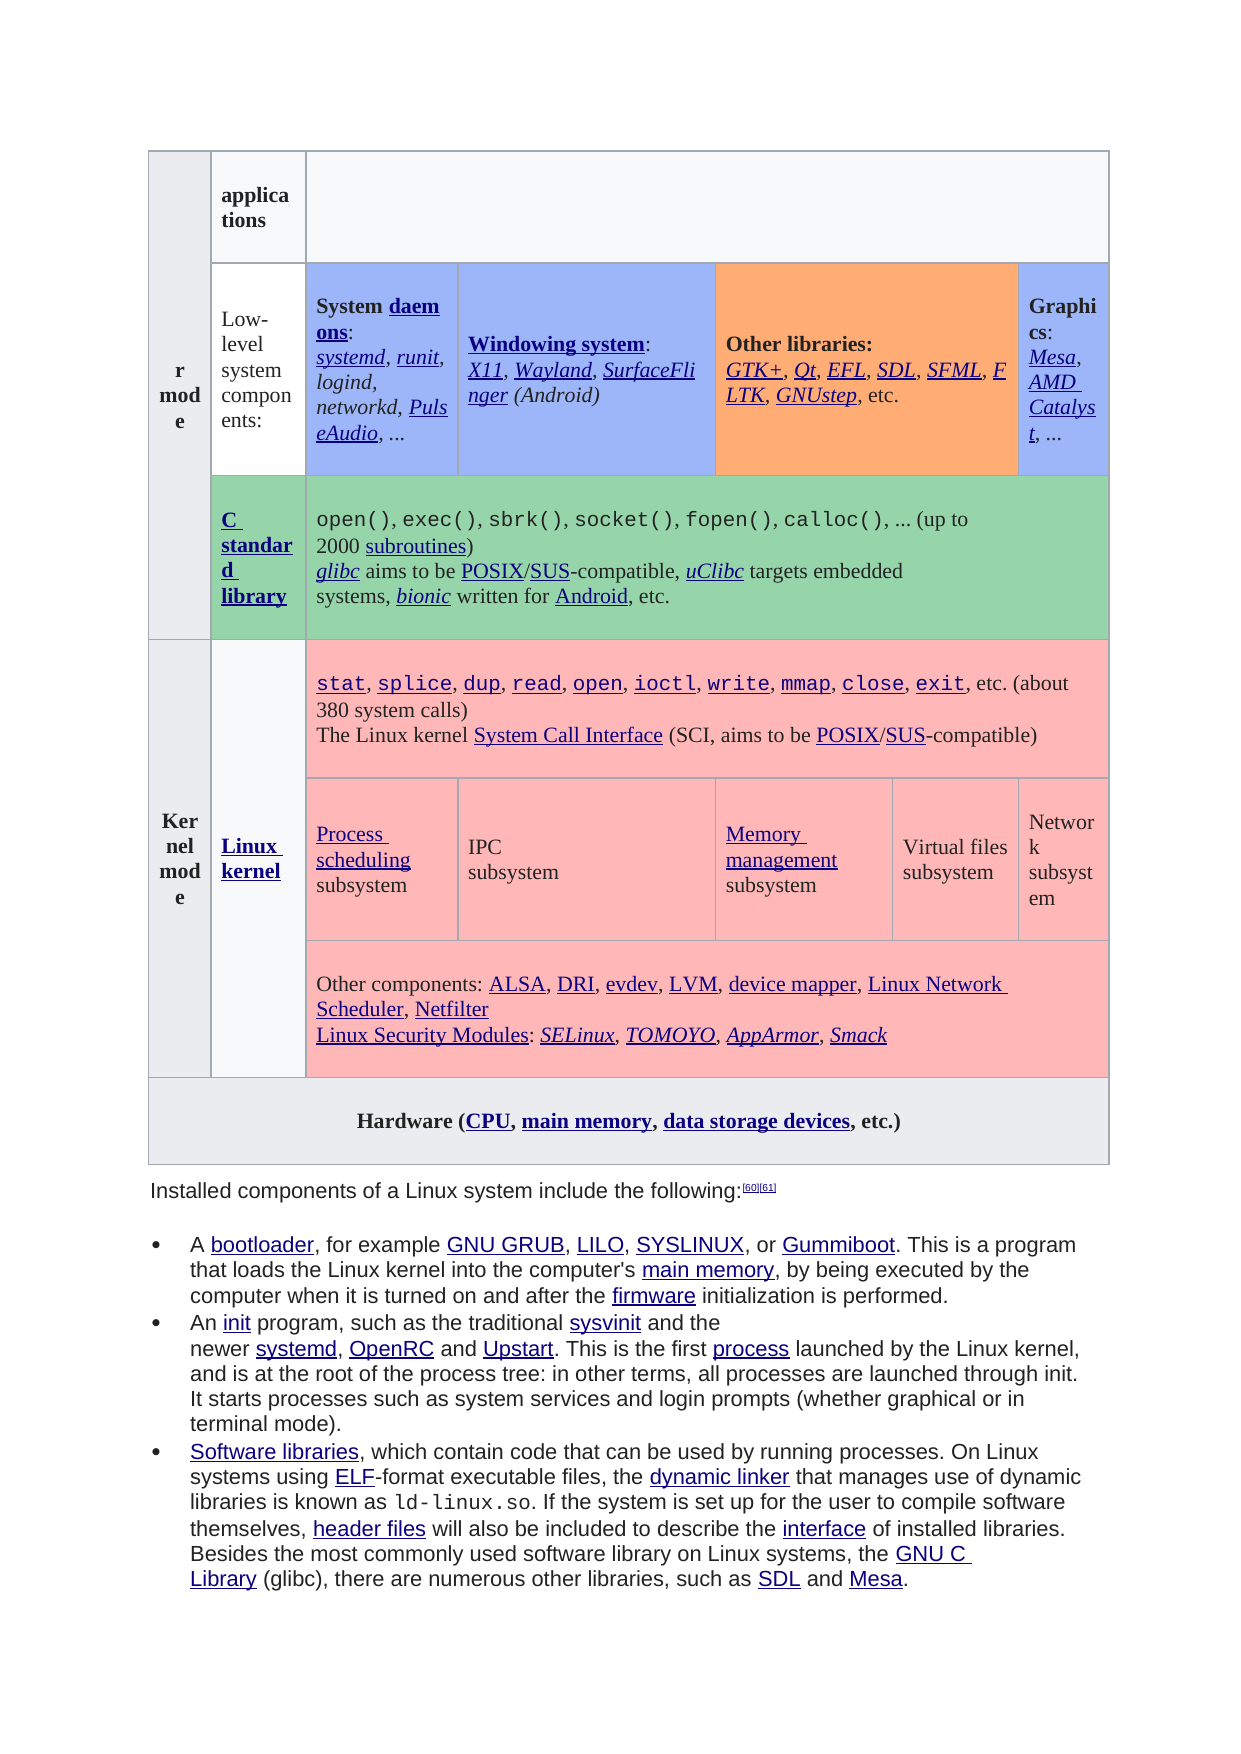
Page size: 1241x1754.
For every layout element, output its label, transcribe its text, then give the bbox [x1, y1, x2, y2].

table_cell Other libraries: GTK+, Qt, EFL, SDL, SFML, FLTK, GNUstep, etc. [716, 264, 1018, 475]
table_cell Virtual files subsystem [893, 779, 1018, 940]
table_cell IPC subsystem [459, 779, 715, 940]
table_cell stat, splice, dup, read, open, ioctl, write, mmap, close, exit, etc. (about 380 system calls) The Linux kernel System Call Interface (SCI, aims to be POSIX/SUS-compatible) [307, 640, 1108, 777]
list Software libraries, which contain code that can be used by running processes. On Linux systems using ELF-format executable files, the dynamic linker that manages use of dynamic libraries is known as ld-linux.so. If the system is set up for the user to compile software themselves, header files will also be included to describe the interface of installed libraries. Besides the most commonly used software library on Linux systems, the GNU C Library (glibc), there are numerous other libraries, such as SDL and Mesa. [152, 1439, 1090, 1592]
table_cell Kernel mode [149, 640, 210, 1077]
table_cell User mode [149, 152, 210, 639]
table_cell Windowing system: X11, Wayland, SurfaceFlinger (Android) [459, 264, 715, 475]
table_cell System daemons: systemd, runit, logind, networkd, PulseAudio, ... [307, 264, 457, 475]
list An init program, such as the traditional sysvinit and the newer systemd, OpenRC and Upstart. This is the first process launched by the Linux kernel, and is at the root of the process tree: in other terms, all processes are launched through init. It starts processes such as system services and login prompts (whether graphical or in terminal mode). [152, 1310, 1090, 1436]
table_cell Graphics: Mesa, AMD Catalyst, ... [1019, 264, 1108, 475]
table_cell Hardware (CPU, main memory, data storage devices, etc.) [149, 1078, 1108, 1164]
table_cell Memory management subsystem [716, 779, 892, 940]
table_cell Network subsystem [1019, 779, 1108, 940]
table_cell Process scheduling subsystem [307, 779, 457, 940]
table_cell open(), exec(), sbrk(), socket(), fopen(), calloc(), ... (up to 2000 subroutines) glibc aims to be POSIX/SUS-compatible, uClibc targets embedded systems, bionic written for Android, etc. [307, 476, 1108, 639]
table_cell Other components: ALSA, DRI, evdev, LVM, device mapper, Linux Network Scheduler, Netfilter Linux Security Modules: SELinux, TOMOYO, AppArmor, Smack [307, 941, 1108, 1077]
table_cell Linux kernel [212, 640, 305, 1077]
text Installed components of a Linux system include the following:[60][61] [150, 1178, 1090, 1203]
table_cell User applications [212, 152, 305, 262]
list A bootloader, for example GNU GRUB, LILO, SYSLINUX, or Gummiboot. This is a program that loads the Linux kernel into the computer's main memory, by being executed by the computer when it is turned on and after the firmware initialization is performed. [152, 1232, 1090, 1308]
table_cell C standard library [212, 476, 305, 639]
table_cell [307, 152, 1108, 262]
table_cell Low-level system components: [212, 264, 305, 475]
